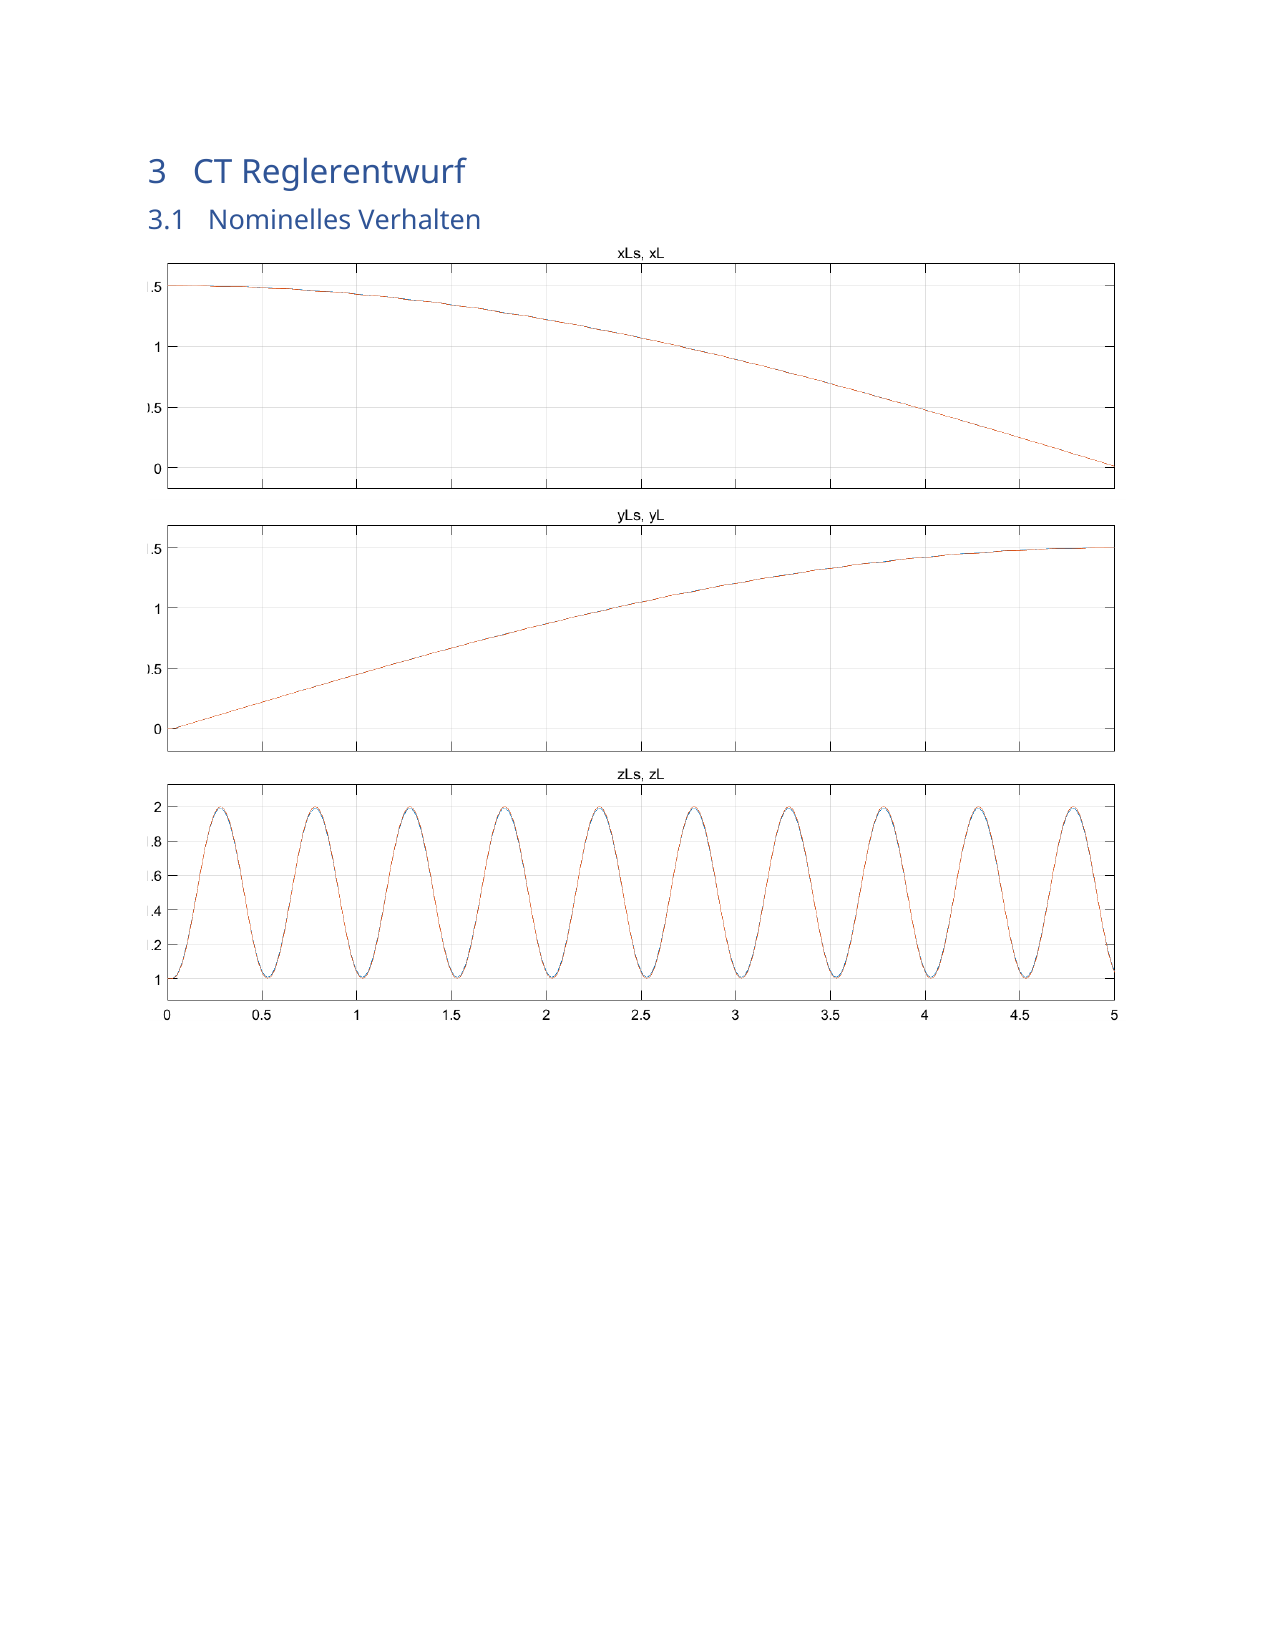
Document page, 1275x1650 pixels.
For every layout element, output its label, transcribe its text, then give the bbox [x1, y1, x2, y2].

picture [147, 240, 1128, 1023]
subtitle Nominelles Verhalten [148, 201, 1127, 238]
subtitle CT Reglerentwurf [148, 148, 1127, 193]
